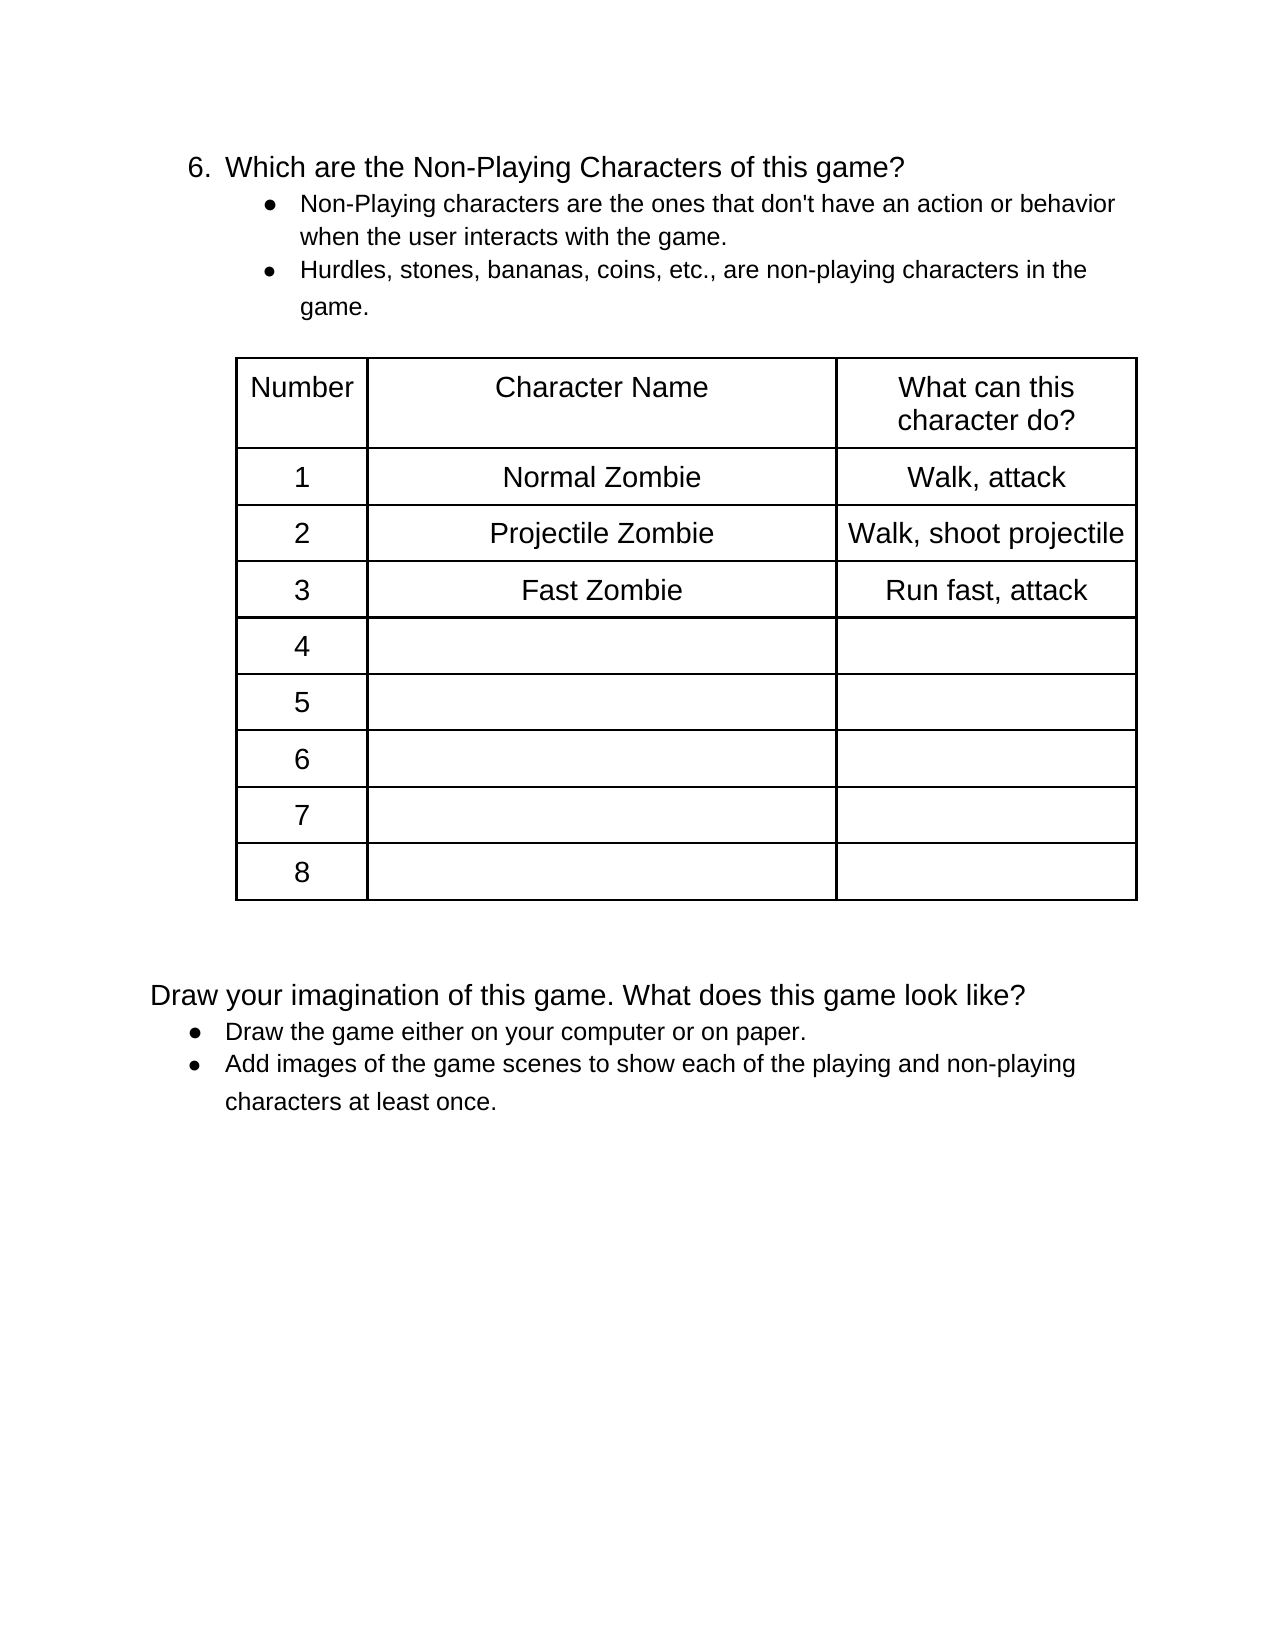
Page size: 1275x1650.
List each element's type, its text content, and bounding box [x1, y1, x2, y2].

list Add images of the game scenes to show each of the playing and non-playing characters at least once. [187, 1049, 1125, 1117]
text Draw your imagination of this game. What does this game look like? [150, 978, 1125, 1011]
list Draw the game either on your computer or on paper. [187, 1016, 1125, 1045]
table_cell 1 [238, 449, 366, 503]
table_cell [838, 619, 1135, 673]
list Non-Playing characters are the ones that don't have an action or behavior when the user interacts with the game. [262, 188, 1125, 250]
table_cell [838, 844, 1135, 899]
table_header What can this character do? [838, 359, 1135, 447]
list Hurdles, stones, bananas, coins, etc., are non-playing characters in the game. [262, 254, 1125, 322]
table_cell 2 [238, 506, 366, 560]
table_cell [369, 788, 835, 842]
table_header Number [238, 359, 366, 447]
table_cell [369, 844, 835, 899]
table_header Character Name [369, 359, 835, 447]
table_cell 5 [238, 675, 366, 729]
table_cell [369, 675, 835, 729]
table_cell 6 [238, 731, 366, 786]
table_cell 3 [238, 562, 366, 616]
table_cell [838, 675, 1135, 729]
table_cell [838, 788, 1135, 842]
table_cell Fast Zombie [369, 562, 835, 616]
table_cell Normal Zombie [369, 449, 835, 503]
table_cell Run fast, attack [838, 562, 1135, 616]
table_cell [369, 619, 835, 673]
table_cell [369, 731, 835, 786]
table_cell [838, 731, 1135, 786]
table_cell 7 [238, 788, 366, 842]
table_cell Projectile Zombie [369, 506, 835, 560]
list Which are the Non-Playing Characters of this game? [187, 150, 1125, 183]
table_cell Walk, shoot projectile [838, 506, 1135, 560]
table_cell 8 [238, 844, 366, 899]
table_cell Walk, attack [838, 449, 1135, 503]
table_cell 4 [238, 619, 366, 673]
